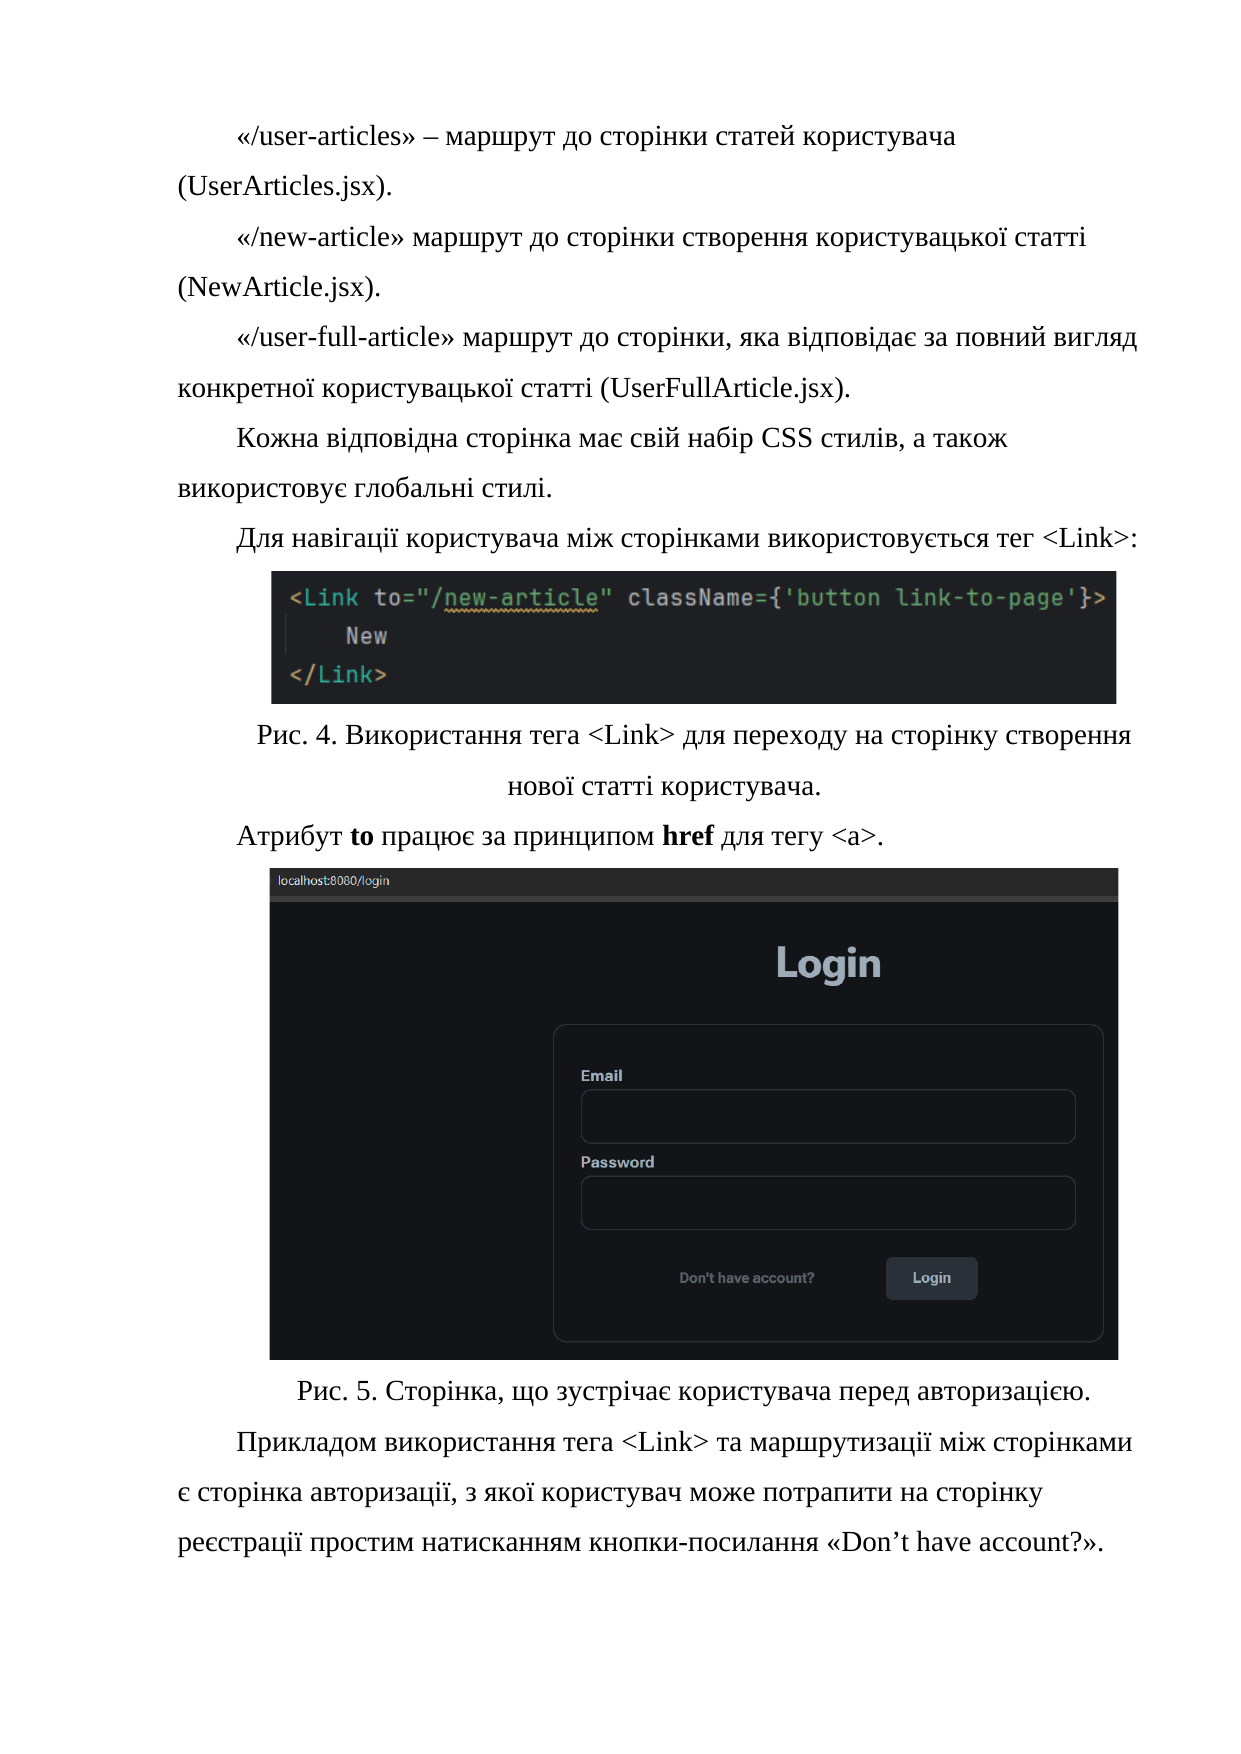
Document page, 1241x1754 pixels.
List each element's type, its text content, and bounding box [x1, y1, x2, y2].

text Кожна відповідна сторінка має свій набір CSS стилів, а також використовує глобальні стилі. [177, 420, 1152, 504]
picture [271, 571, 1117, 704]
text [177, 1424, 1152, 1558]
text «/user-full-article» маршрут до сторінки, яка відповідає за повний вигляд конкретної користувацької статті (UserFullArticle.jsx). [177, 319, 1152, 403]
text Рис. 4. Використання тега <Link> для переходу на сторінку створення нової статті користувача. [177, 717, 1152, 801]
picture [269, 868, 1119, 1360]
text Рис. 5. Сторінка, що зустрічає користувача перед авторизацією. [177, 1373, 1152, 1407]
text Для навігації користувача між сторінками використовується тег <Link>: [177, 521, 1152, 554]
text «/user-articles» – маршрут до сторінки статей користувача (UserArticles.jsx). [177, 118, 1152, 202]
text «/new-article» маршрут до сторінки створення користувацької статті (NewArticle.jsx). [177, 219, 1152, 303]
text Атрибут to працює за принципом href для тегу <a>. [177, 818, 1152, 851]
